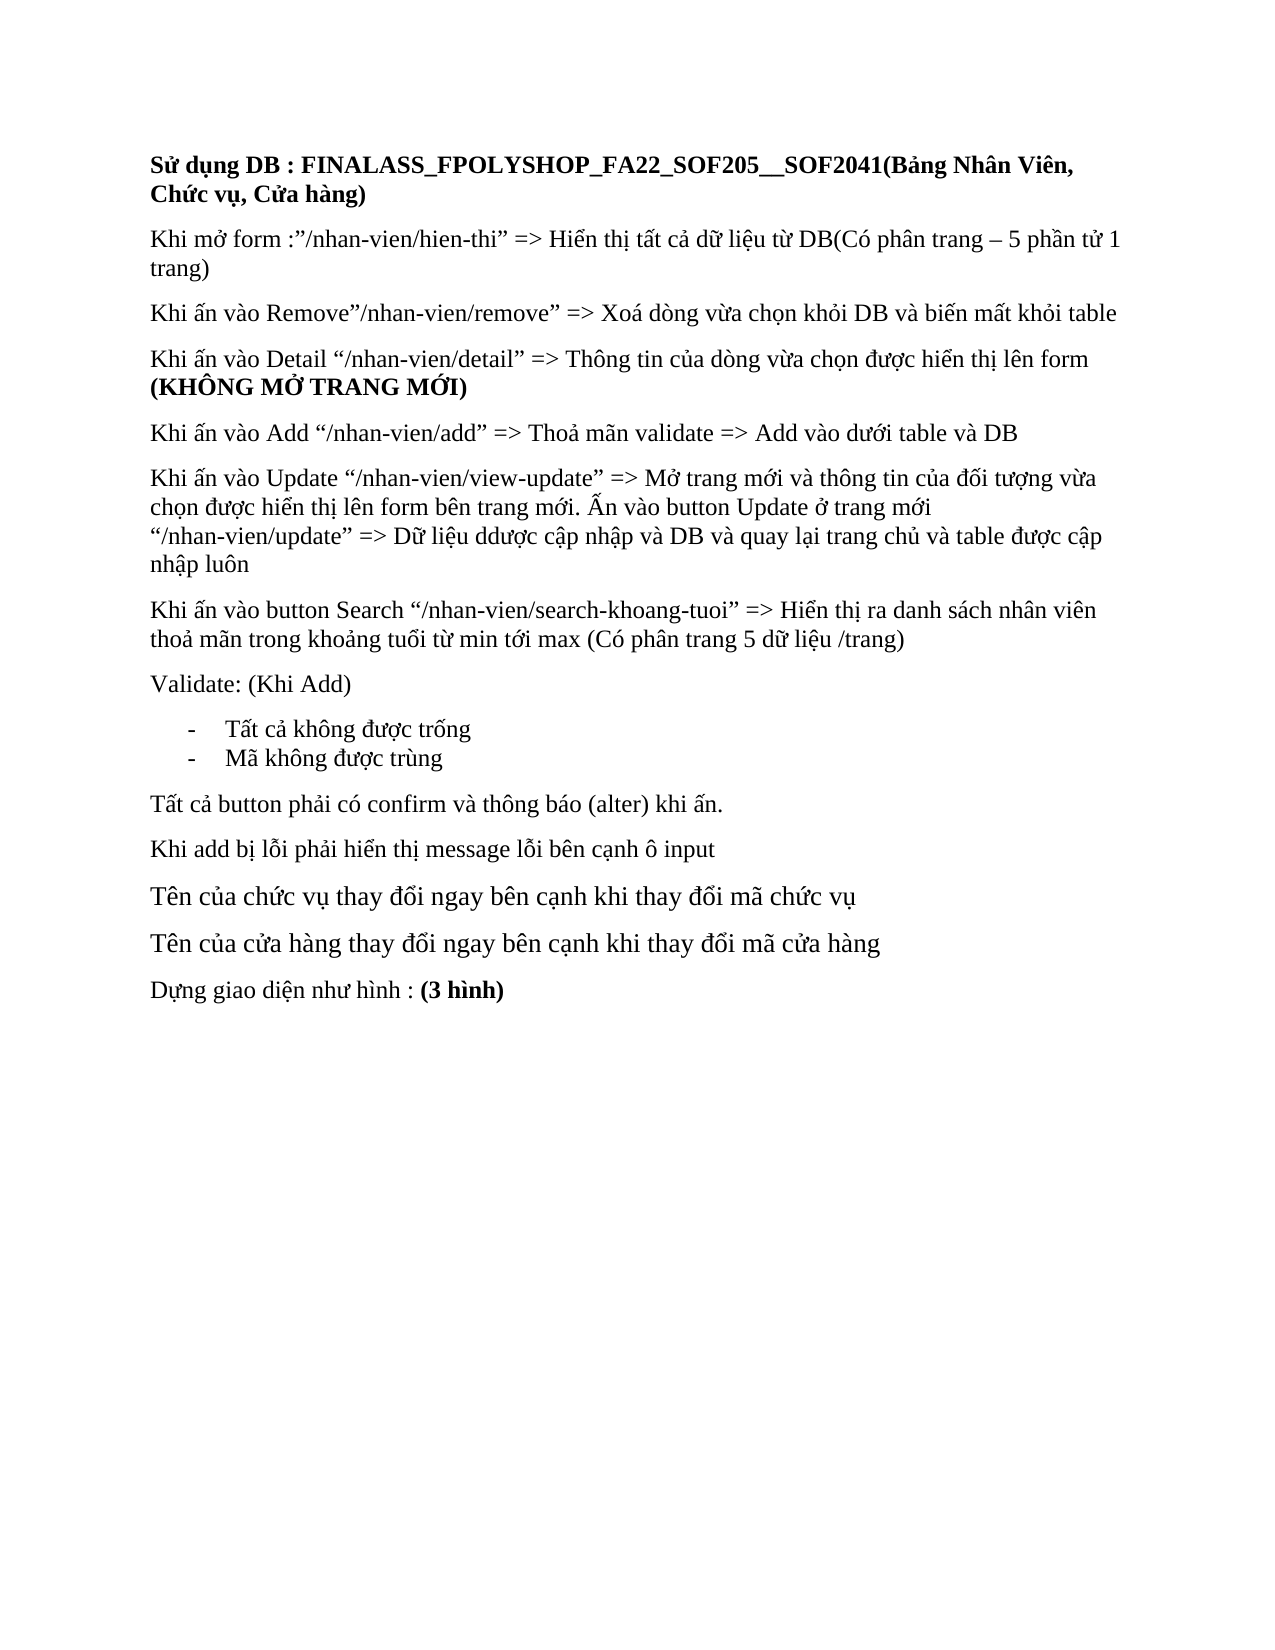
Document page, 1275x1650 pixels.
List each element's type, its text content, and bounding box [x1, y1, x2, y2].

text Khi ấn vào Detail “/nhan-vien/detail” => Thông tin của dòng vừa chọn được hiển thị lên form (KHÔNG MỞ TRANG MỚI) [150, 344, 1125, 401]
text Validate: (Khi Add) [150, 669, 1125, 698]
text Khi ấn vào Update “/nhan-vien/view-update” => Mở trang mới và thông tin của đối tượng vừa chọn được hiển thị lên form bên trang mới. Ấn vào button Update ở trang mới “/nhan-vien/update” => Dữ liệu ddược cập nhập và DB và quay lại trang chủ và table được cập nhập luôn [150, 463, 1125, 578]
list Tất cả không được trống [187, 714, 1125, 743]
text Tất cả button phải có confirm và thông báo (alter) khi ấn. [150, 789, 1125, 817]
text Tên của cửa hàng thay đổi ngay bên cạnh khi thay đổi mã cửa hàng [150, 927, 1125, 958]
text Khi ấn vào button Search “/nhan-vien/search-khoang-tuoi” => Hiển thị ra danh sách nhân viên thoả mãn trong khoảng tuổi từ min tới max (Có phân trang 5 dữ liệu /trang) [150, 595, 1125, 652]
list Mã không được trùng [187, 743, 1125, 772]
text Khi add bị lỗi phải hiển thị message lỗi bên cạnh ô input [150, 834, 1125, 863]
text Sử dụng DB : FINALASS_FPOLYSHOP_FA22_SOF205__SOF2041(Bảng Nhân Viên, Chức vụ, Cửa hàng) [150, 150, 1125, 207]
text Tên của chức vụ thay đổi ngay bên cạnh khi thay đổi mã chức vụ [150, 879, 1125, 911]
text Dựng giao diện như hình : (3 hình) [150, 975, 1125, 1004]
text Khi ấn vào Remove”/nhan-vien/remove” => Xoá dòng vừa chọn khỏi DB và biến mất khỏi table [150, 298, 1125, 327]
text Khi ấn vào Add “/nhan-vien/add” => Thoả mãn validate => Add vào dưới table và DB [150, 418, 1125, 447]
text Khi mở form :”/nhan-vien/hien-thi” => Hiển thị tất cả dữ liệu từ DB(Có phân trang – 5 phần tử 1 trang) [150, 224, 1125, 282]
